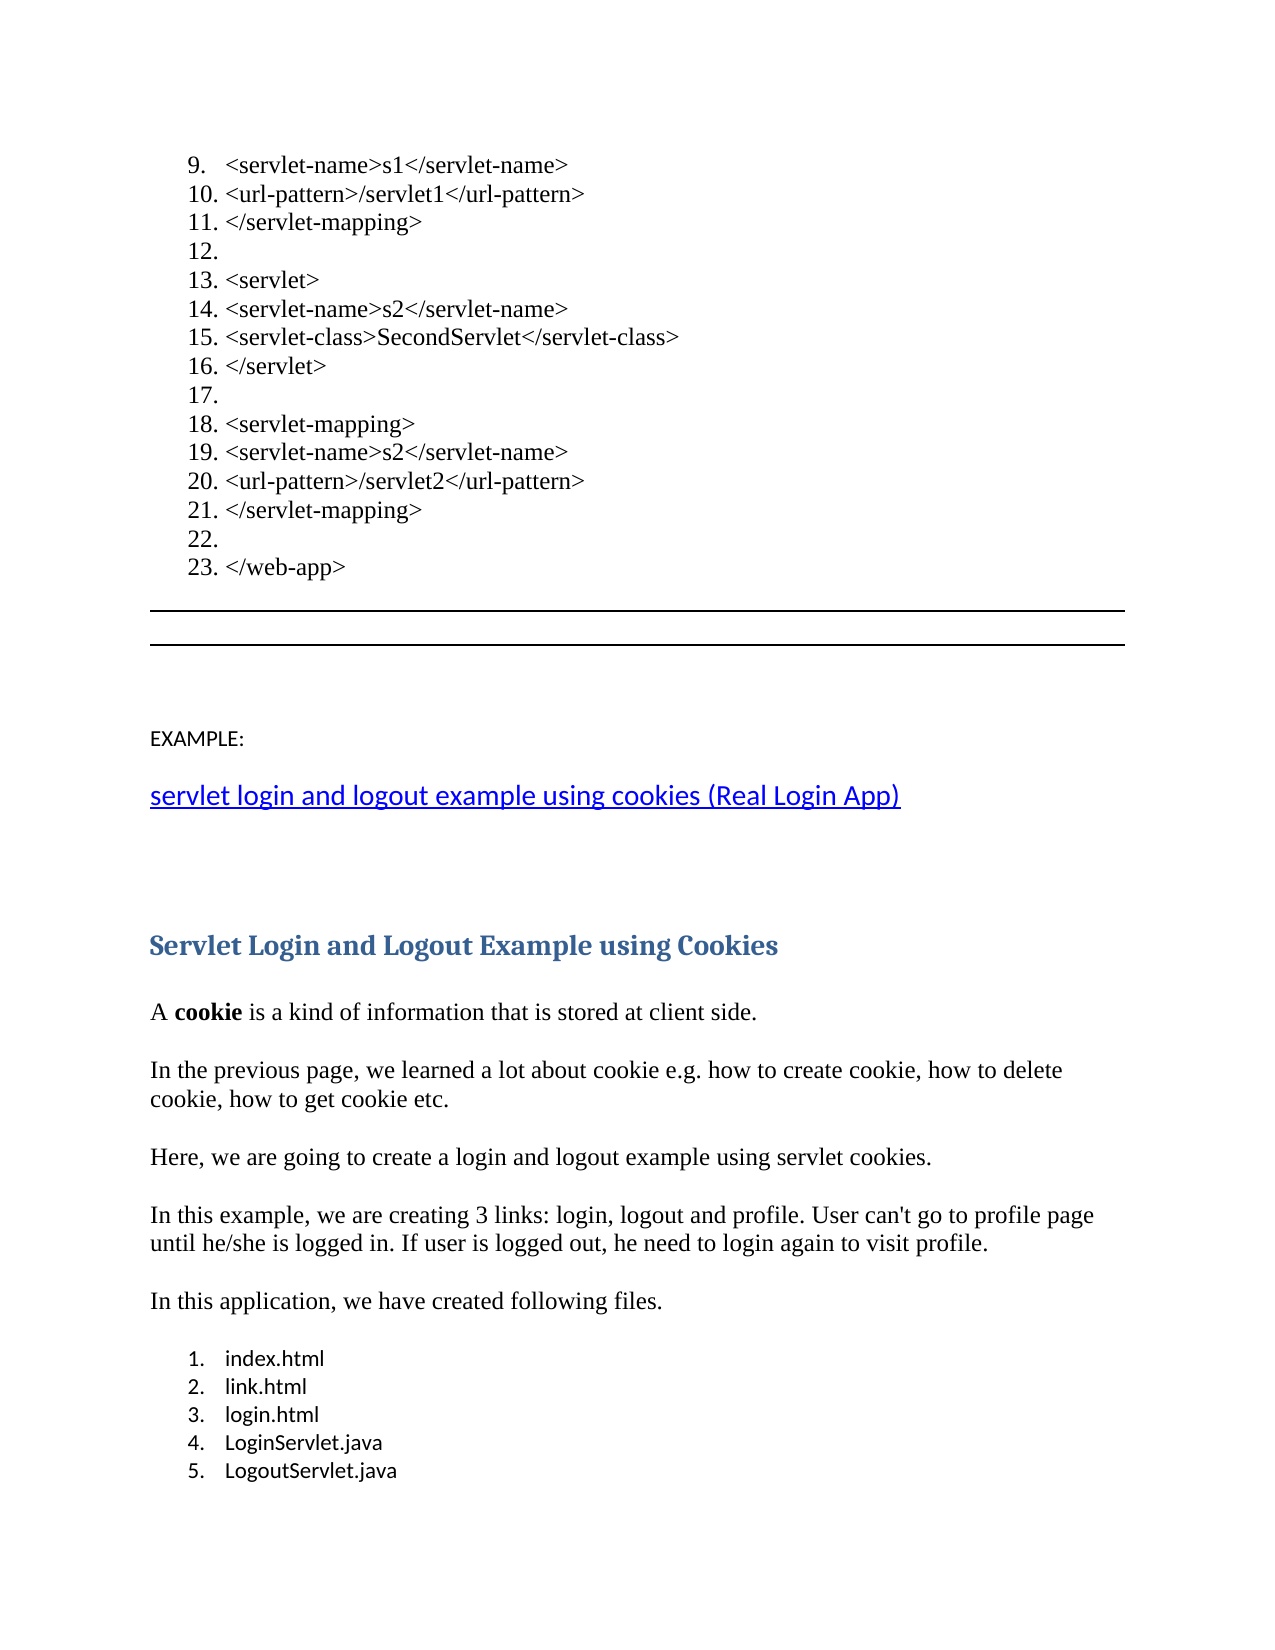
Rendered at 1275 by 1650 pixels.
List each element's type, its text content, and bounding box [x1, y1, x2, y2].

list <servlet-name>s2</servlet-name> [187, 294, 1125, 322]
text In the previous page, we learned a lot about cookie e.g. how to create cookie, how to delete cookie, how to get cookie etc. [150, 1055, 1125, 1113]
list <servlet-mapping> [187, 409, 1125, 437]
list <servlet-class>SecondServlet</servlet-class> [187, 322, 1125, 351]
list <servlet-name>s2</servlet-name> [187, 437, 1125, 466]
list LoginServlet.java [187, 1428, 1125, 1456]
list link.html [187, 1372, 1125, 1400]
list index.html [187, 1344, 1125, 1372]
text In this example, we are creating 3 links: login, logout and profile. User can't go to profile page until he/she is logged in. If user is logged out, he need to login again to visit profile. [150, 1200, 1125, 1257]
text In this application, we have created following files. [150, 1286, 1125, 1315]
list <servlet-name>s1</servlet-name> [187, 150, 1125, 179]
subtitle Servlet Login and Logout Example using Cookies [150, 929, 1125, 963]
list login.html [187, 1400, 1125, 1428]
list <url-pattern>/servlet1</url-pattern> [187, 179, 1125, 207]
list </web-app> [187, 552, 1125, 581]
text servlet login and logout example using cookies (Real Login App) [150, 777, 1125, 812]
list <servlet> [187, 265, 1125, 294]
list </servlet-mapping> [187, 207, 1125, 236]
list </servlet-mapping> [187, 495, 1125, 524]
list <url-pattern>/servlet2</url-pattern> [187, 466, 1125, 495]
list LogoutServlet.java [187, 1456, 1125, 1484]
text Here, we are going to create a login and logout example using servlet cookies. [150, 1142, 1125, 1171]
text EXAMPLE: [150, 724, 1125, 752]
list </servlet> [187, 351, 1125, 380]
text A cookie is a kind of information that is stored at client side. [150, 997, 1125, 1026]
